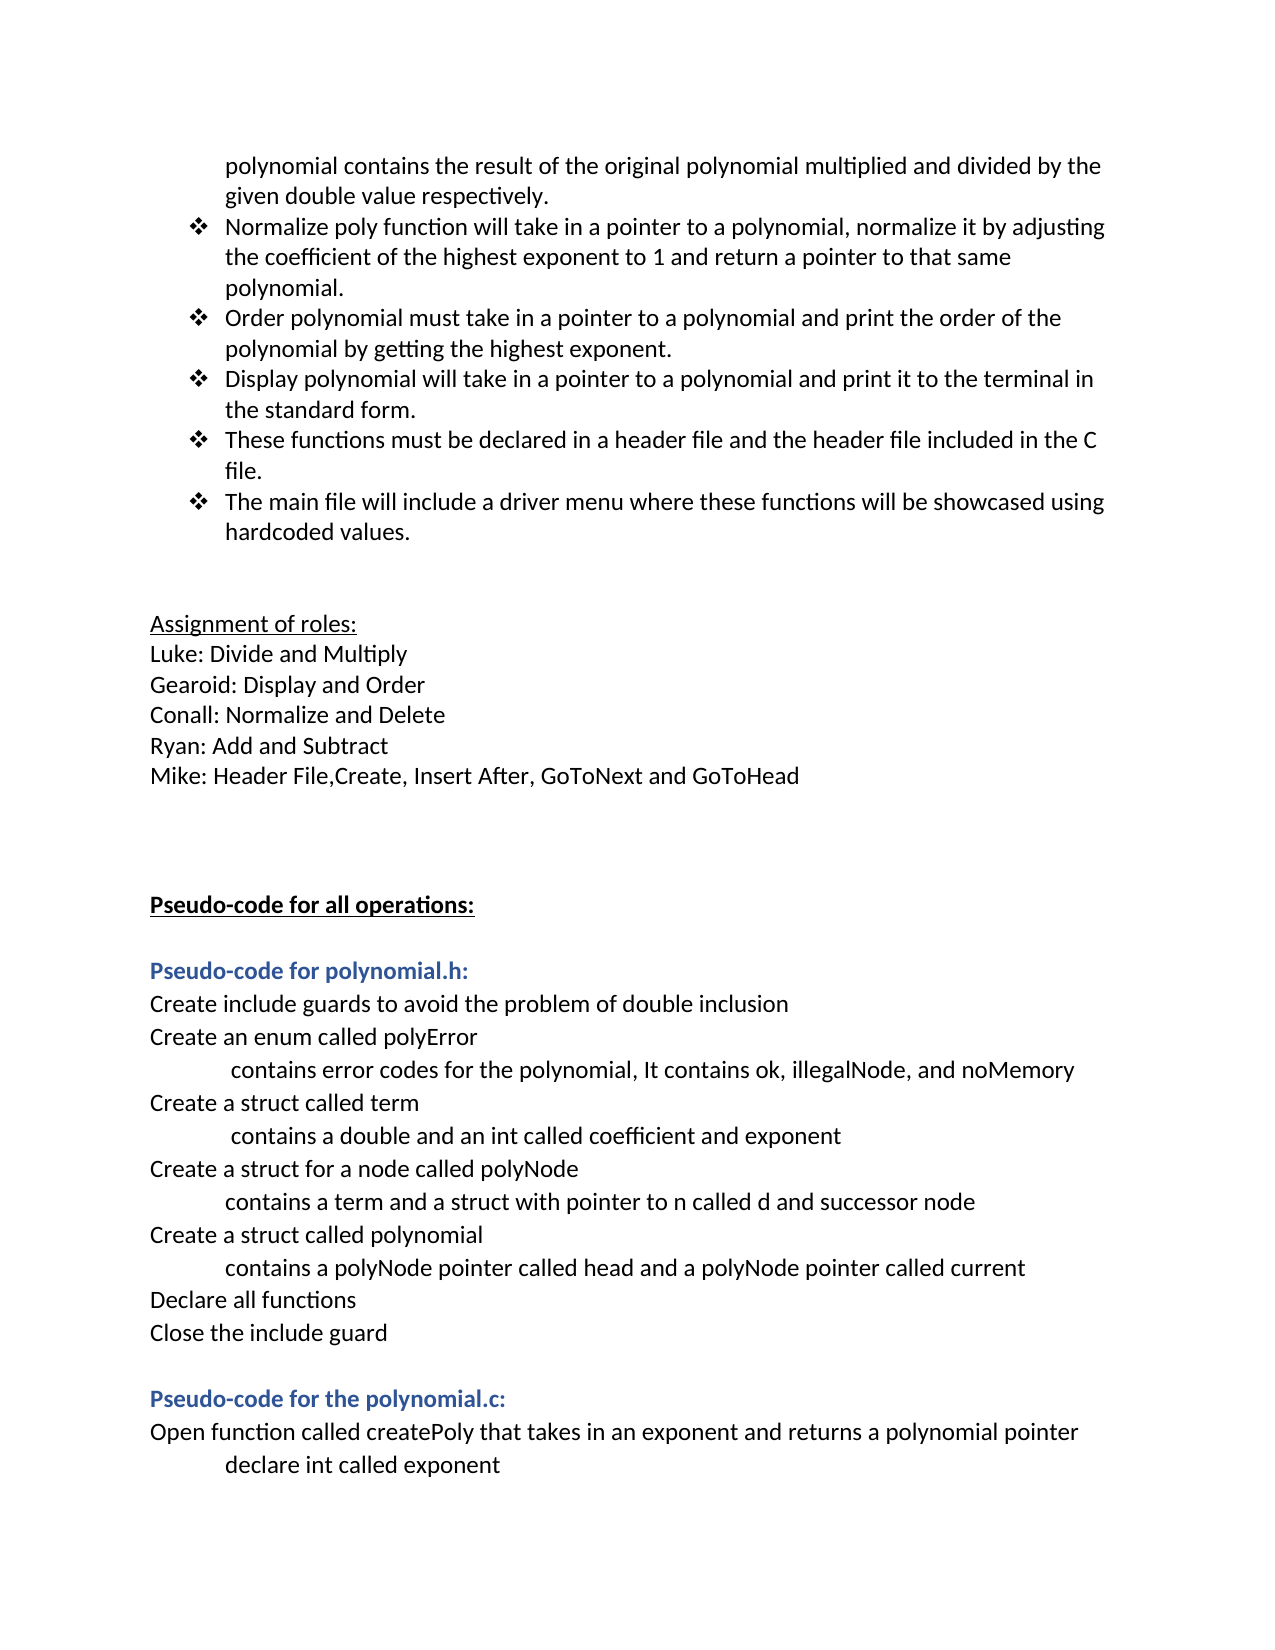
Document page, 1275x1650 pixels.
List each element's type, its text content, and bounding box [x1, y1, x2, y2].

text Create an enum called polyError [150, 1021, 1125, 1052]
text Create a struct called term [150, 1087, 1125, 1118]
text Create a struct for a node called polyNode [150, 1153, 1125, 1183]
text declare int called exponent [150, 1449, 1125, 1480]
list Display polynomial will take in a pointer to a polynomial and print it to the terminal in the standard form. [187, 364, 1125, 425]
text Mike: Header File,Create, Insert After, GoToNext and GoToHead [150, 760, 1125, 791]
text Pseudo-code for the polynomial.c: [150, 1383, 1125, 1414]
text Gearoid: Display and Order [150, 669, 1125, 699]
list These functions must be declared in a header file and the header file included in the C file. [187, 425, 1125, 486]
text Open function called createPoly that takes in an exponent and returns a polynomial pointer [150, 1416, 1125, 1447]
text Pseudo-code for all operations: [150, 890, 1125, 920]
text Create a struct called polynomial [150, 1219, 1125, 1249]
text Assignment of roles: [150, 608, 1125, 638]
text contains a double and an int called coefficient and exponent [150, 1120, 1125, 1151]
text Close the include guard [150, 1318, 1125, 1348]
text Conall: Normalize and Delete [150, 699, 1125, 730]
text Luke: Divide and Multiply [150, 638, 1125, 669]
text Ryan: Add and Subtract [150, 730, 1125, 760]
list Order polynomial must take in a pointer to a polynomial and print the order of the polynomial by getting the highest exponent. [187, 303, 1125, 364]
text contains a term and a struct with pointer to n called d and successor node [150, 1186, 1125, 1216]
text Create include guards to avoid the problem of double inclusion [150, 988, 1125, 1019]
text Pseudo-code for polynomial.h: [150, 956, 1125, 986]
text Declare all functions [150, 1285, 1125, 1315]
text contains a polyNode pointer called head and a polyNode pointer called current [150, 1252, 1125, 1282]
list The main file will include a driver menu where these functions will be showcased using hardcoded values. [187, 486, 1125, 547]
text contains error codes for the polynomial, It contains ok, illegalNode, and noMemory [150, 1054, 1125, 1085]
list Normalize poly function will take in a pointer to a polynomial, normalize it by adjusting the coefficient of the highest exponent to 1 and return a pointer to that same polynomial. [187, 211, 1125, 303]
